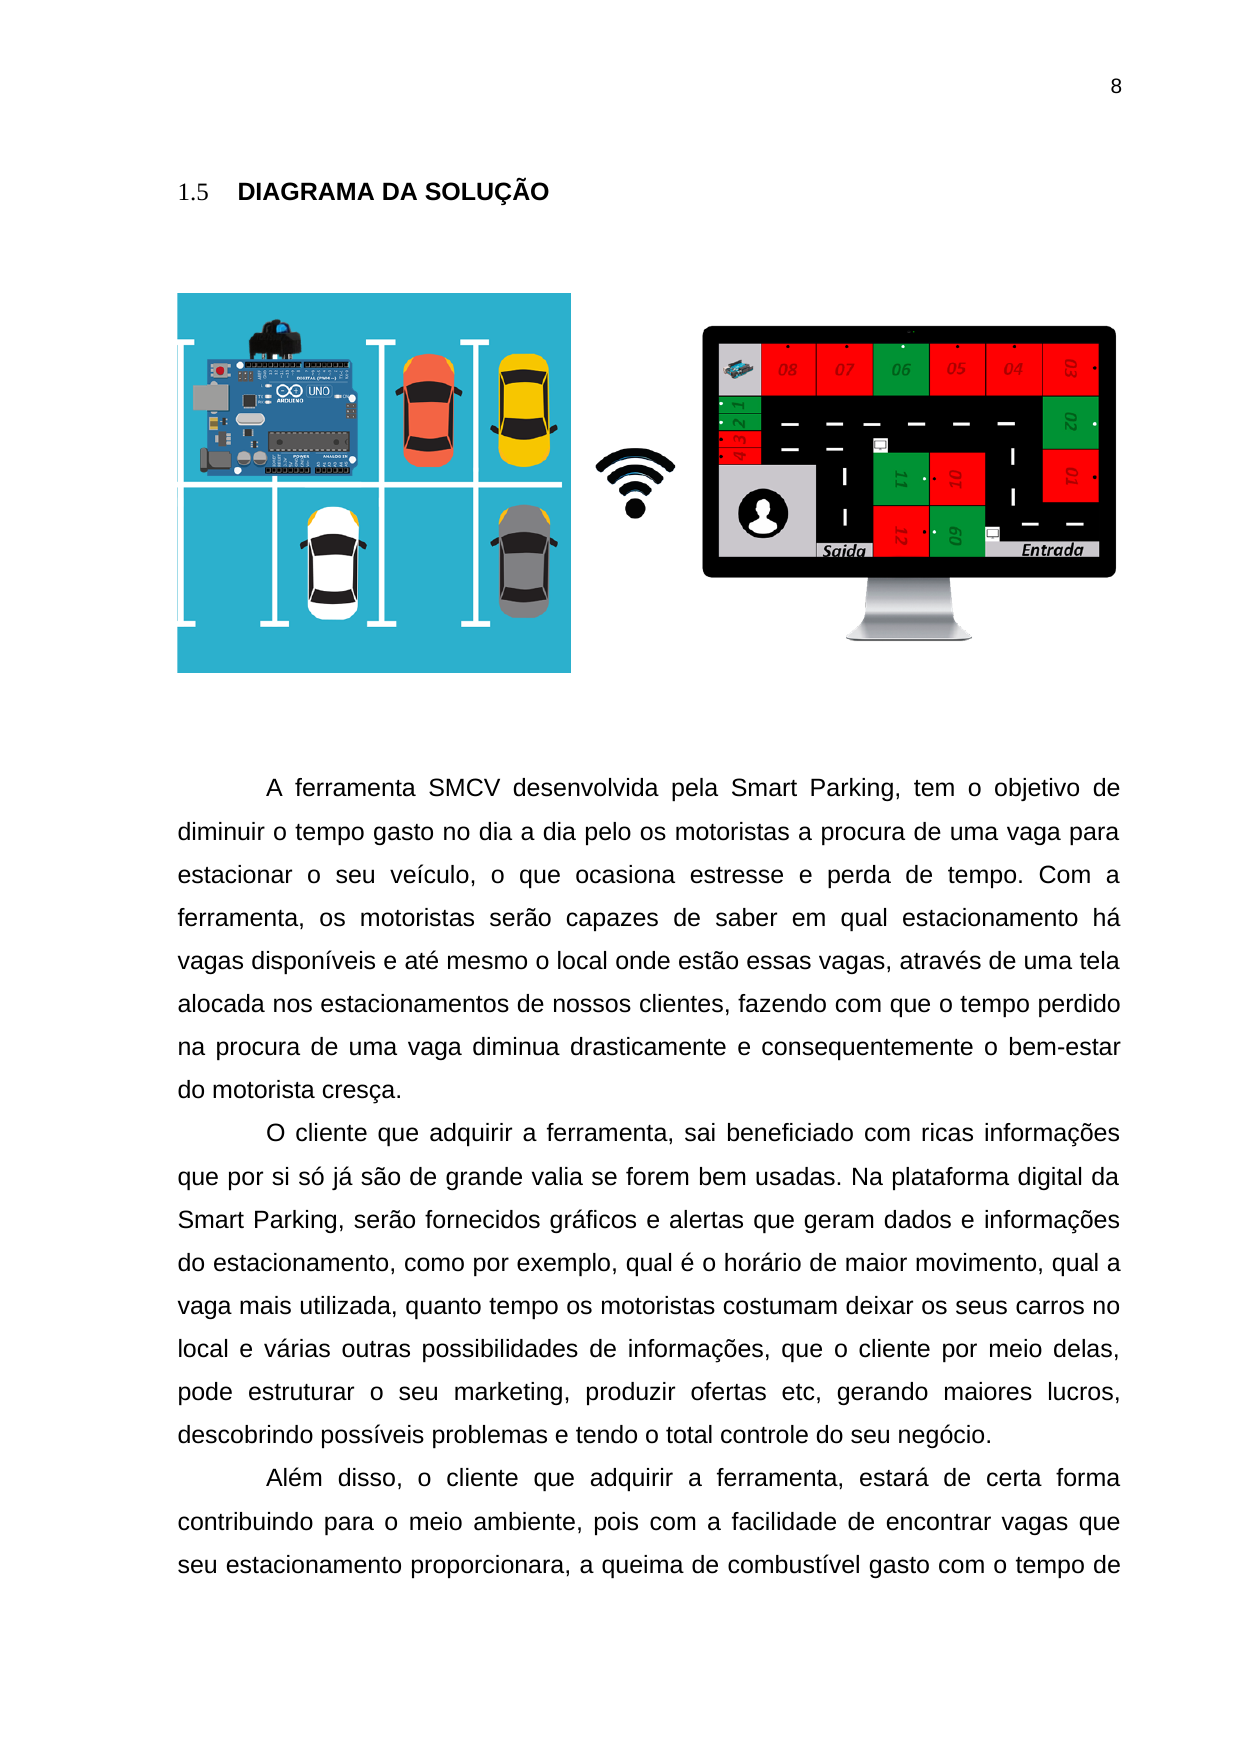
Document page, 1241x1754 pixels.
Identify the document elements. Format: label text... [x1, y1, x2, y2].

text A ferramenta SMCV desenvolvida pela Smart Parking, tem o objetivo de diminuir o tempo gasto no dia a dia pelo os motoristas a procura de uma vaga para estacionar o seu veículo, o que ocasiona estresse e perda de tempo. Com a ferramenta, os motoristas serão capazes de saber em qual estacionamento há vagas disponíveis e até mesmo o local onde estão essas vagas, através de uma tela alocada nos estacionamentos de nossos clientes, fazendo com que o tempo perdido na procura de uma vaga diminua drasticamente e consequentemente o bem-estar do motorista cresça. [177, 773, 1122, 1104]
text O cliente que adquirir a ferramenta, sai beneficiado com ricas informações que por si só já são de grande valia se forem bem usadas. Na plataforma digital da Smart Parking, serão fornecidos gráficos e alertas que geram dados e informações do estacionamento, como por exemplo, qual é o horário de maior movimento, qual a vaga mais utilizada, quanto tempo os motoristas costumam deixar os seus carros no local e várias outras possibilidades de informações, que o cliente por meio delas, pode estruturar o seu marketing, produzir ofertas etc, gerando maiores lucros, descobrindo possíveis problemas e tendo o total controle do seu negócio. [177, 1118, 1122, 1449]
picture [177, 286, 1123, 673]
subtitle diagrama da solução [177, 177, 1122, 206]
